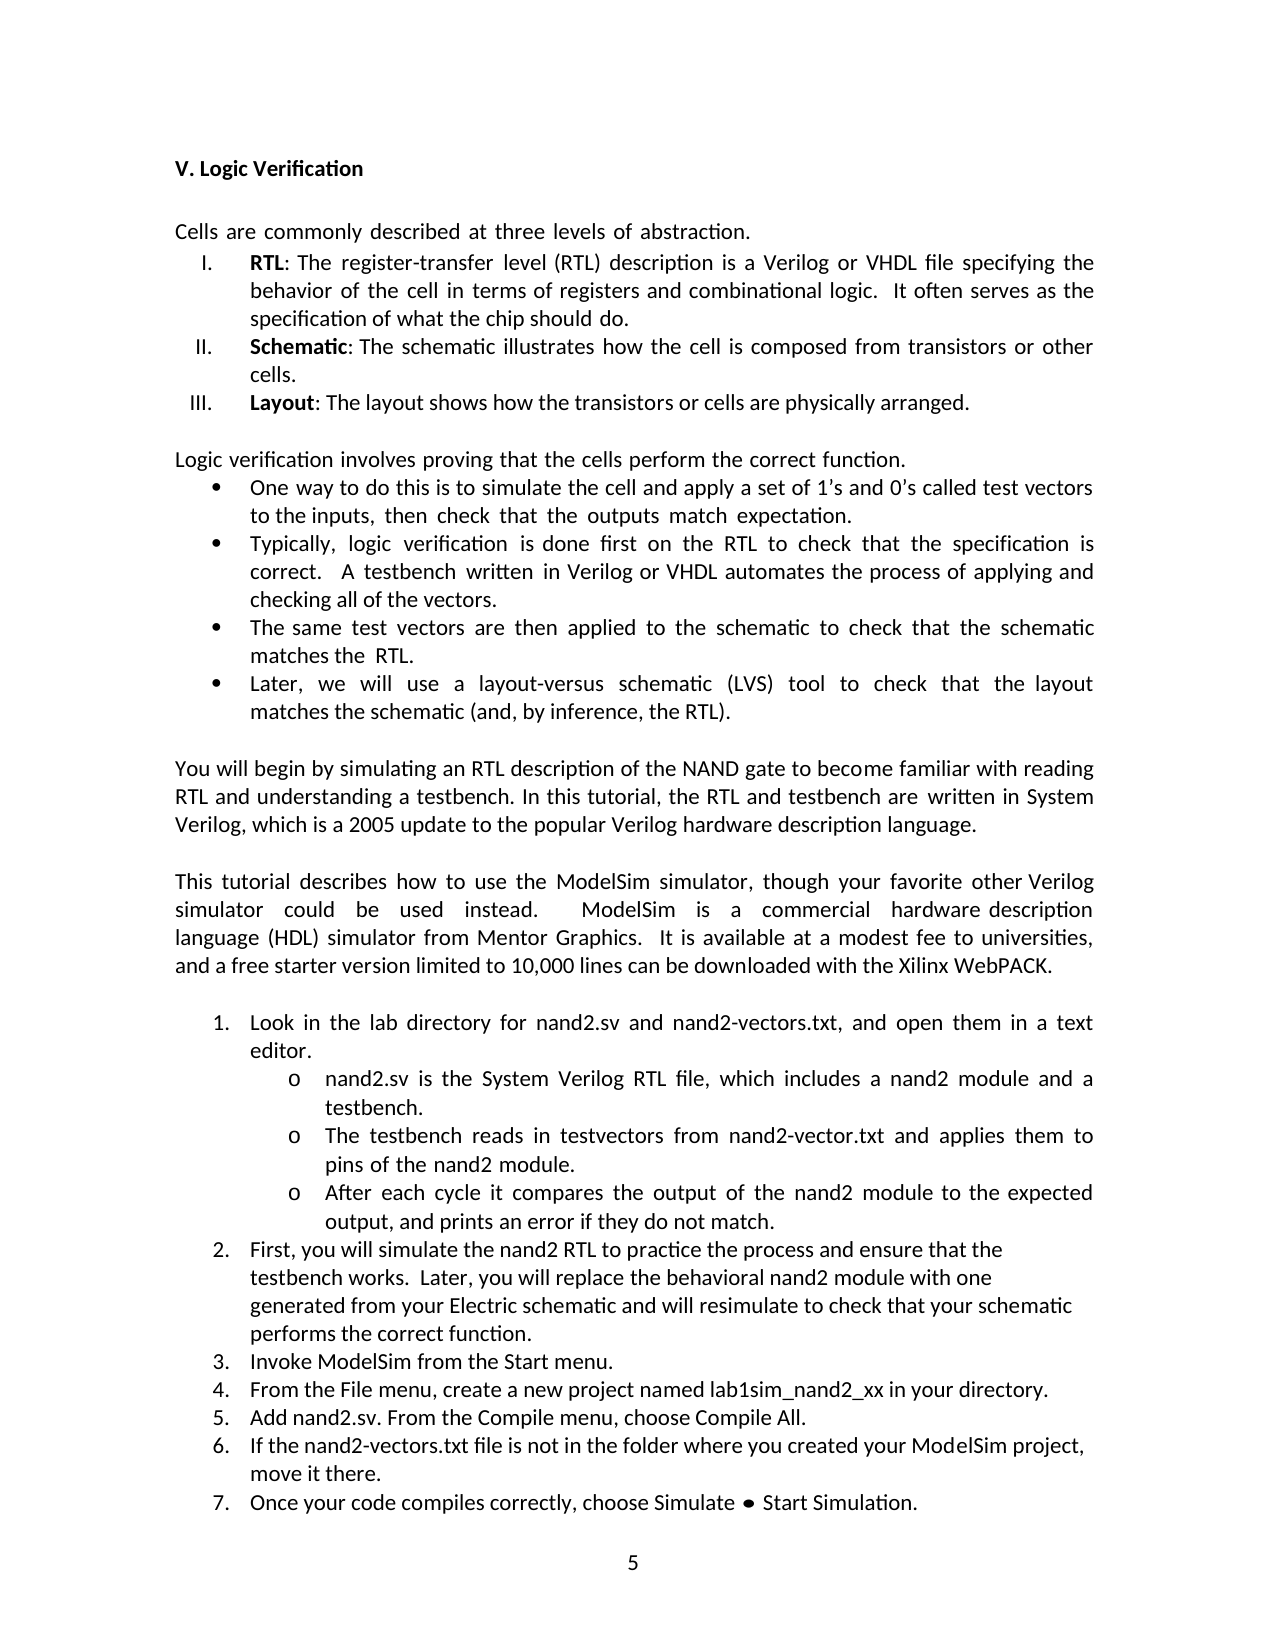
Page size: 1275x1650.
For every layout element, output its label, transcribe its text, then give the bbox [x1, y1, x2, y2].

list Once your code compiles correctly, choose Simulate • Start Simulation. [212, 1488, 1092, 1516]
list Schematic: The schematic illustrates how the cell is composed from transistors or other cells. [212, 332, 1094, 388]
list Typically, logic verification is done first on the RTL to check that the specification is correct. A testbench written in Verilog or VHDL automates the process of applying and checking all of the vectors. [212, 529, 1094, 613]
list One way to do this is to simulate the cell and apply a set of 1’s and 0’s called test vectors to the inputs, then check that the outputs match expectation. [212, 473, 1094, 529]
list First, you will simulate the nand2 RTL to practice the process and ensure that the testbench works. Later, you will replace the behavioral nand2 module with one generated from your Electric schematic and will resimulate to check that your schematic performs the correct function. [212, 1235, 1078, 1347]
list If the nand2-vectors.txt file is not in the folder where you created your ModelSim project, move it there. [212, 1432, 1092, 1488]
list Later, we will use a layout-versus schematic (LVS) tool to check that the layout matches the schematic (and, by inference, the RTL). [212, 669, 1094, 726]
list Add nand2.sv. From the Compile menu, choose Compile All. [212, 1403, 1078, 1432]
list nand2.sv is the System Verilog RTL file, which includes a nand2 module and a testbench. [287, 1064, 1094, 1121]
list From the File menu, create a new project named lab1sim_nand2_xx in your directory. [212, 1376, 1078, 1403]
list The testbench reads in testvectors from nand2-vector.txt and applies them to pins of the nand2 module. [287, 1121, 1094, 1178]
text Cells are commonly described at three levels of abstraction. [175, 217, 1094, 245]
text This tutorial describes how to use the ModelSim simulator, though your favorite other Verilog simulator could be used instead. ModelSim is a commercial hardware description language (HDL) simulator from Mentor Graphics. It is available at a modest fee to universities, and a free starter version limited to 10,000 lines can be downloaded with the Xilinx WebPACK. [175, 867, 1094, 979]
text V. Logic Verification [175, 154, 418, 182]
list Look in the lab directory for nand2.sv and nand2-vectors.txt, and open them in a text editor. [212, 1008, 1094, 1064]
list After each cycle it compares the output of the nand2 module to the expected output, and prints an error if they do not match. [287, 1178, 1094, 1235]
text You will begin by simulating an RTL description of the NAND gate to become familiar with reading RTL and understanding a testbench. In this tutorial, the RTL and testbench are written in System Verilog, which is a 2005 update to the popular Verilog hardware description language. [175, 754, 1094, 838]
list Layout: The layout shows how the transistors or cells are physically arranged. [212, 388, 1094, 417]
text Logic verification involves proving that the cells perform the correct function. [175, 445, 1094, 473]
list The same test vectors are then applied to the schematic to check that the schematic matches the RTL. [212, 613, 1094, 669]
list RTL: The register-transfer level (RTL) description is a Verilog or VHDL file specifying the behavior of the cell in terms of registers and combinational logic. It often serves as the specification of what the chip should do. [212, 248, 1094, 332]
list Invoke ModelSim from the Start menu. [212, 1347, 1078, 1376]
